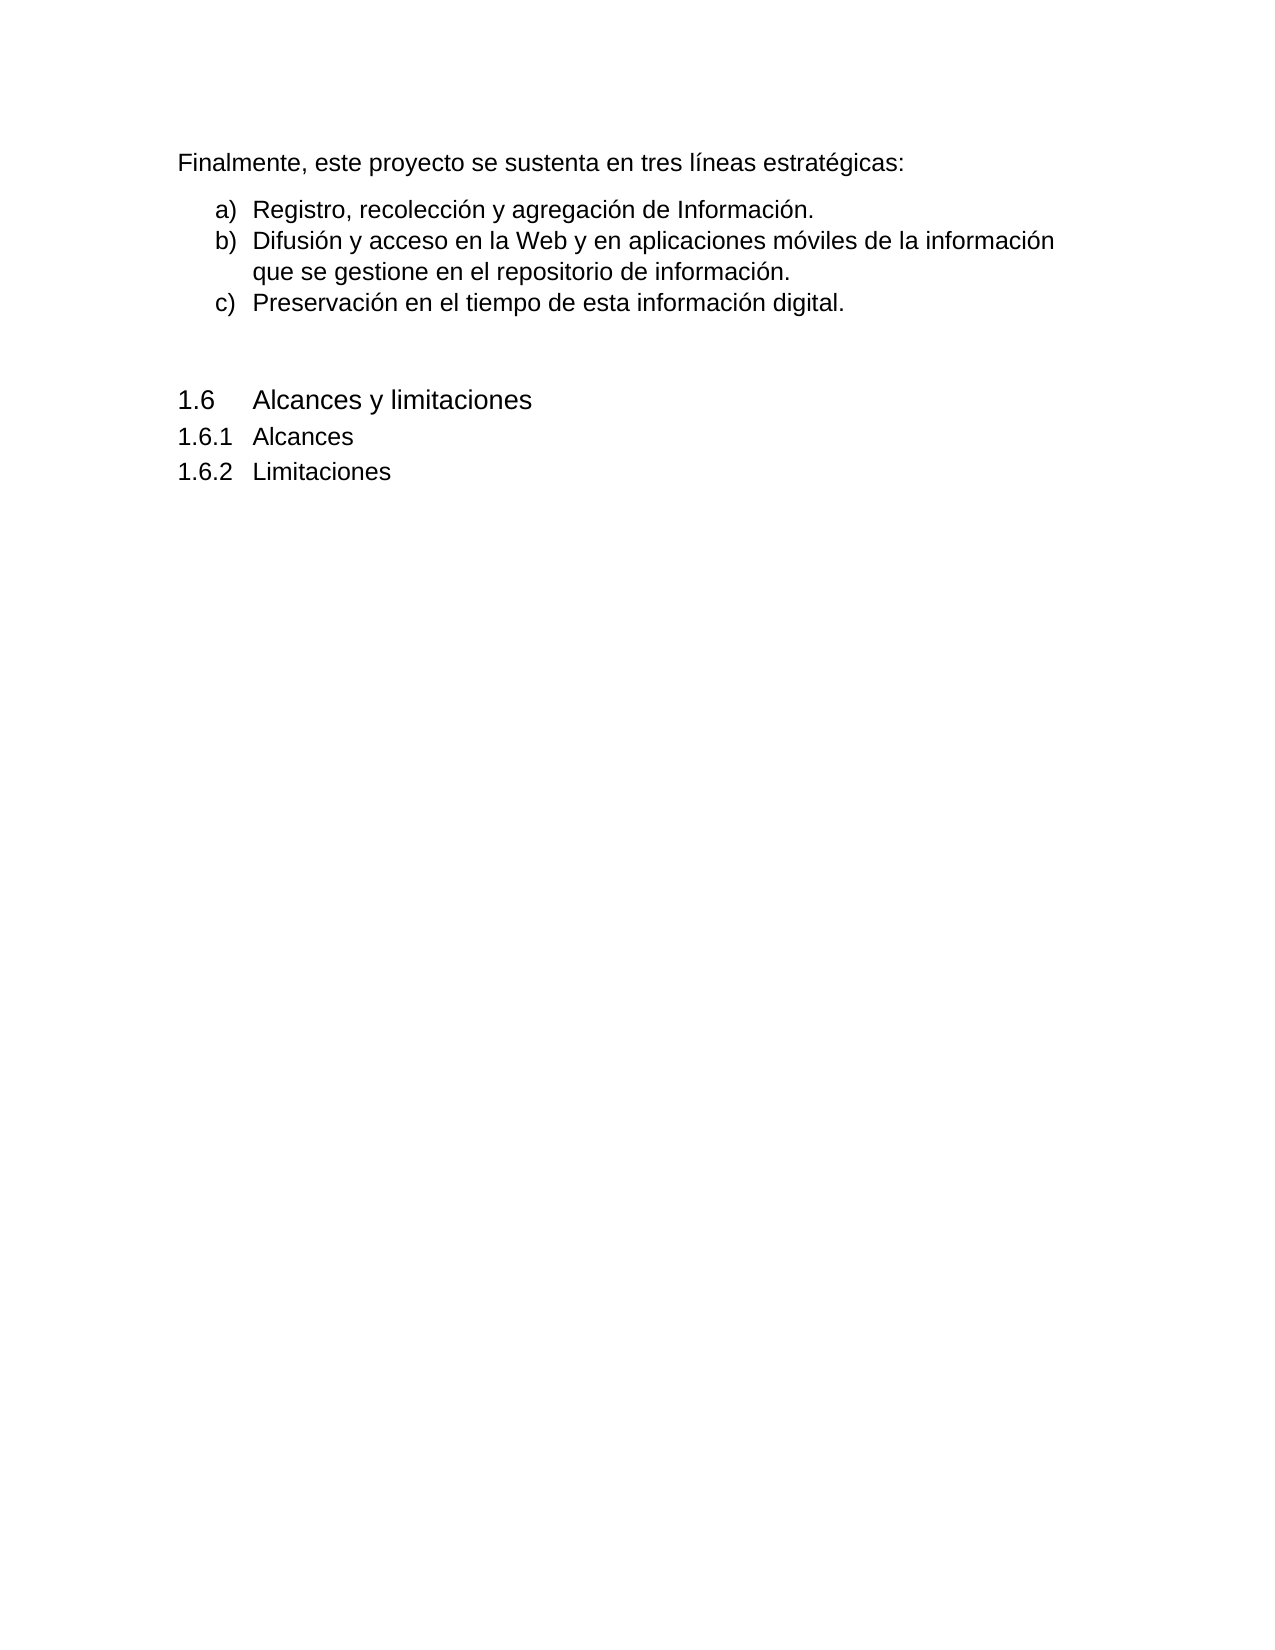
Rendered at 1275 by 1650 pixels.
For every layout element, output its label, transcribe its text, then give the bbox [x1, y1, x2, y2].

subtitle 1.6.1 Alcances [177, 422, 1098, 451]
list Preservación en el tiempo de esta información digital. [215, 288, 1098, 317]
list Registro, recolección y agregación de Información. [215, 195, 1098, 224]
subtitle 1.6 Alcances y limitaciones [177, 384, 1098, 415]
list Difusión y acceso en la Web y en aplicaciones móviles de la información que se gestione en el repositorio de información. [215, 226, 1098, 286]
subtitle 1.6.2 Limitaciones [177, 457, 1098, 486]
text Finalmente, este proyecto se sustenta en tres líneas estratégicas: [177, 148, 1098, 176]
